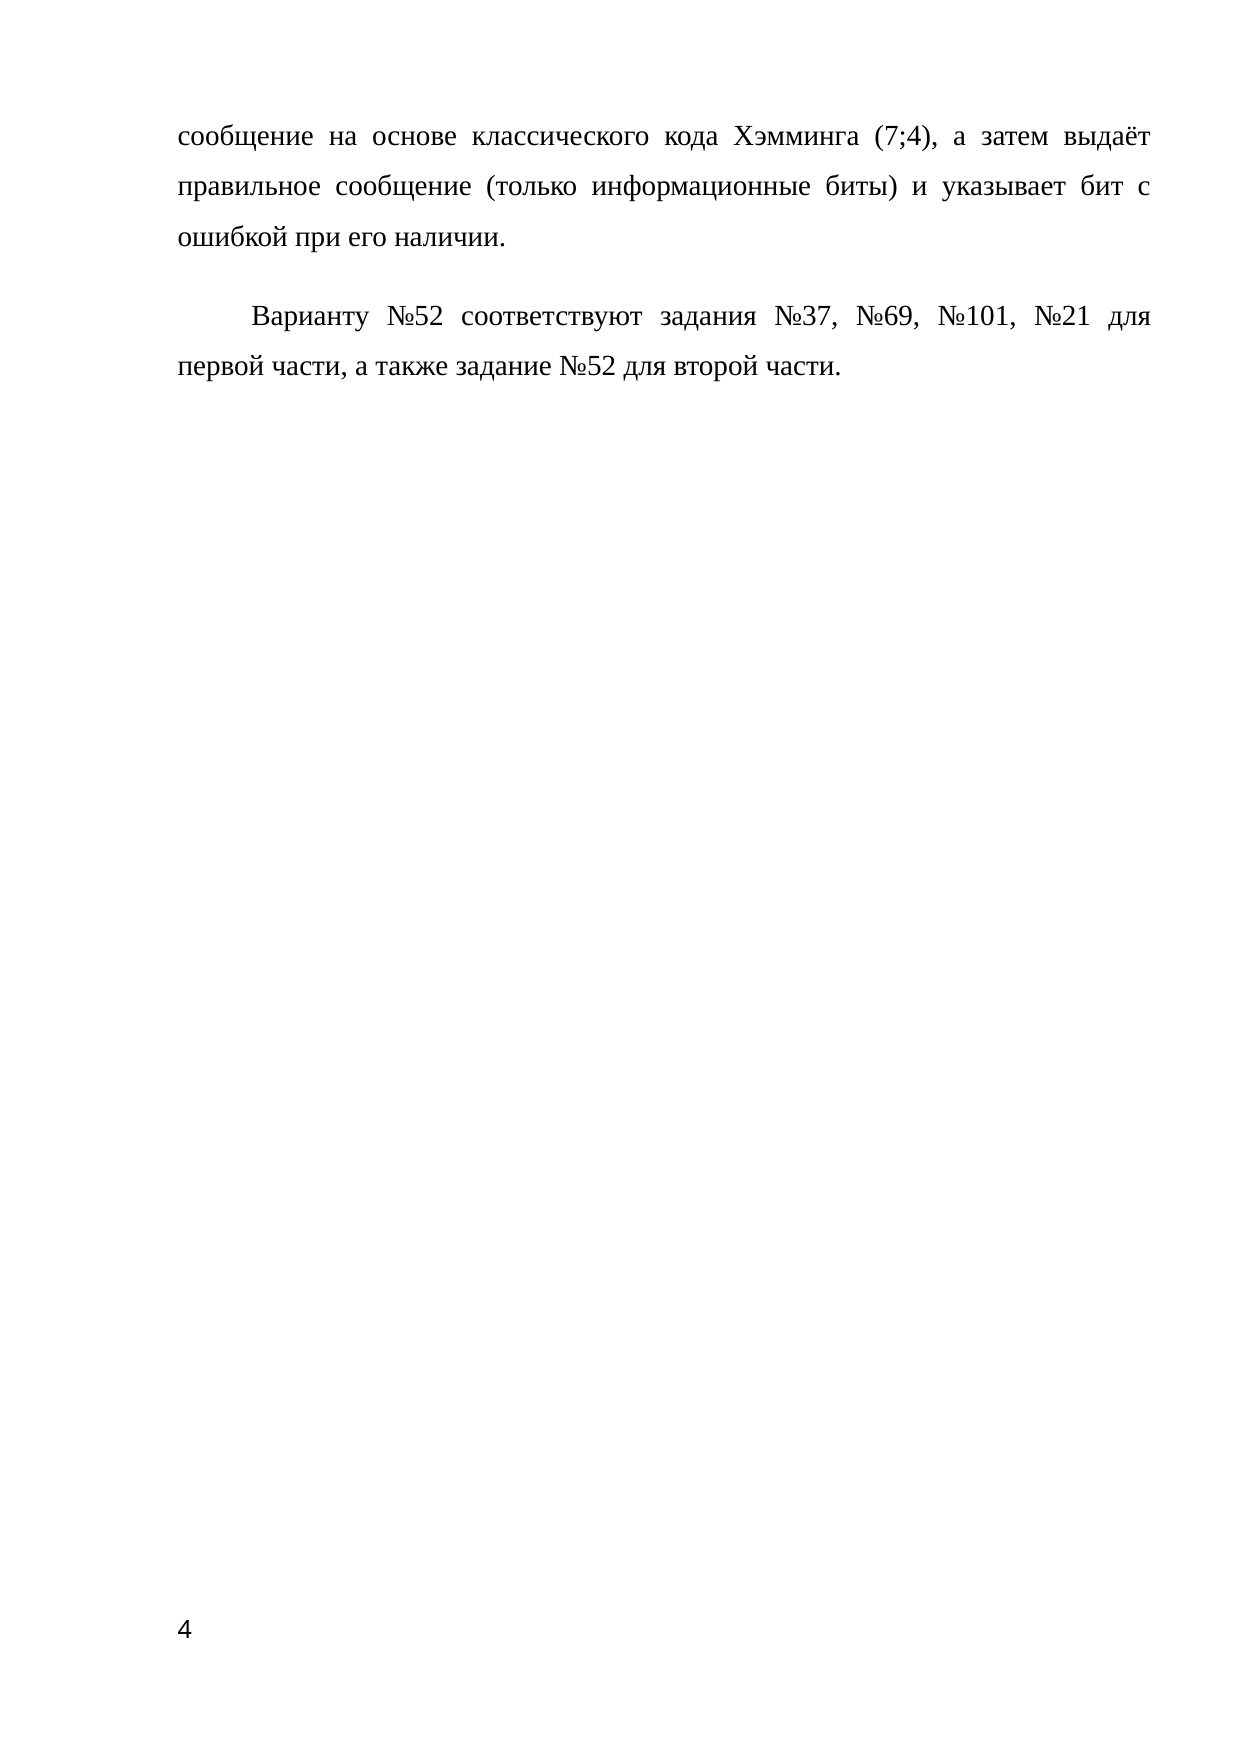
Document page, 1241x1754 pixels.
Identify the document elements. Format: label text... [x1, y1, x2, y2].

text Варианту №52 соответствуют задания №37, №69, №101, №21 для первой части, а также задание №52 для второй части. [177, 298, 1152, 382]
